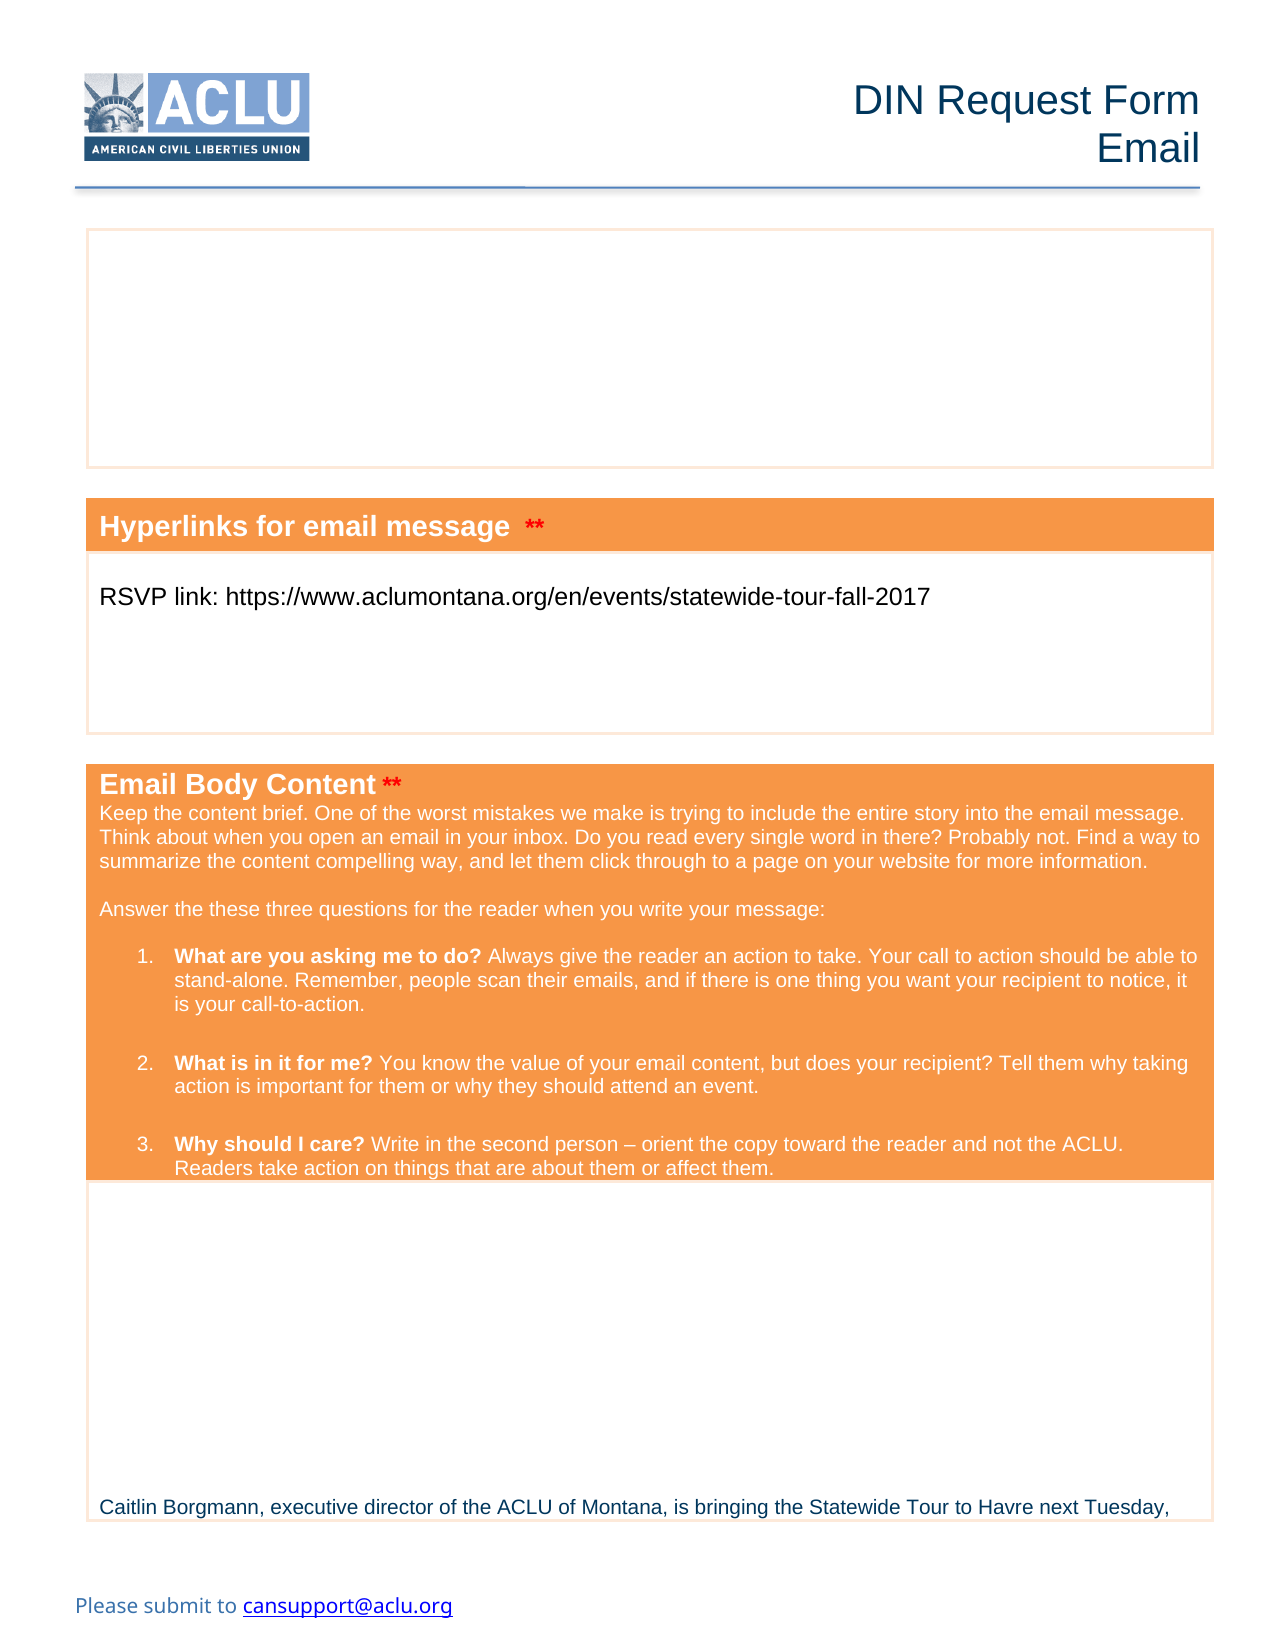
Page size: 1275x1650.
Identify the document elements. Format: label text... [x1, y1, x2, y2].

table_header Email Body Content ** Keep the content brief. One of the worst mistakes we make is trying to include the entire story into the email message. Think about when you open an email in your inbox. Do you read every single word in there? Probably not. Find a way to summarize the content compelling way, and let them click through to a page on your website for more information. Answer the these three questions for the reader when you write your message: What are you asking me to do? Always give the reader an action to take. Your call to action should be able to stand-alone. Remember, people scan their emails, and if there is one thing you want your recipient to notice, it is your call-to-action. What is in it for me? You know the value of your email content, but does your recipient? Tell them why taking action is important for them or why they should attend an event. Why should I care? Write in the second person – orient the copy toward the reader and not the ACLU. Readers take action on things that are about them or affect them. [89, 767, 1211, 1180]
table_header Hyperlinks for email message ** [89, 501, 1211, 551]
table_cell RSVP link: https://www.aclumontana.org/en/events/statewide-tour-fall-2017 [89, 554, 1211, 732]
table_cell [89, 231, 1211, 466]
picture [84, 73, 310, 161]
